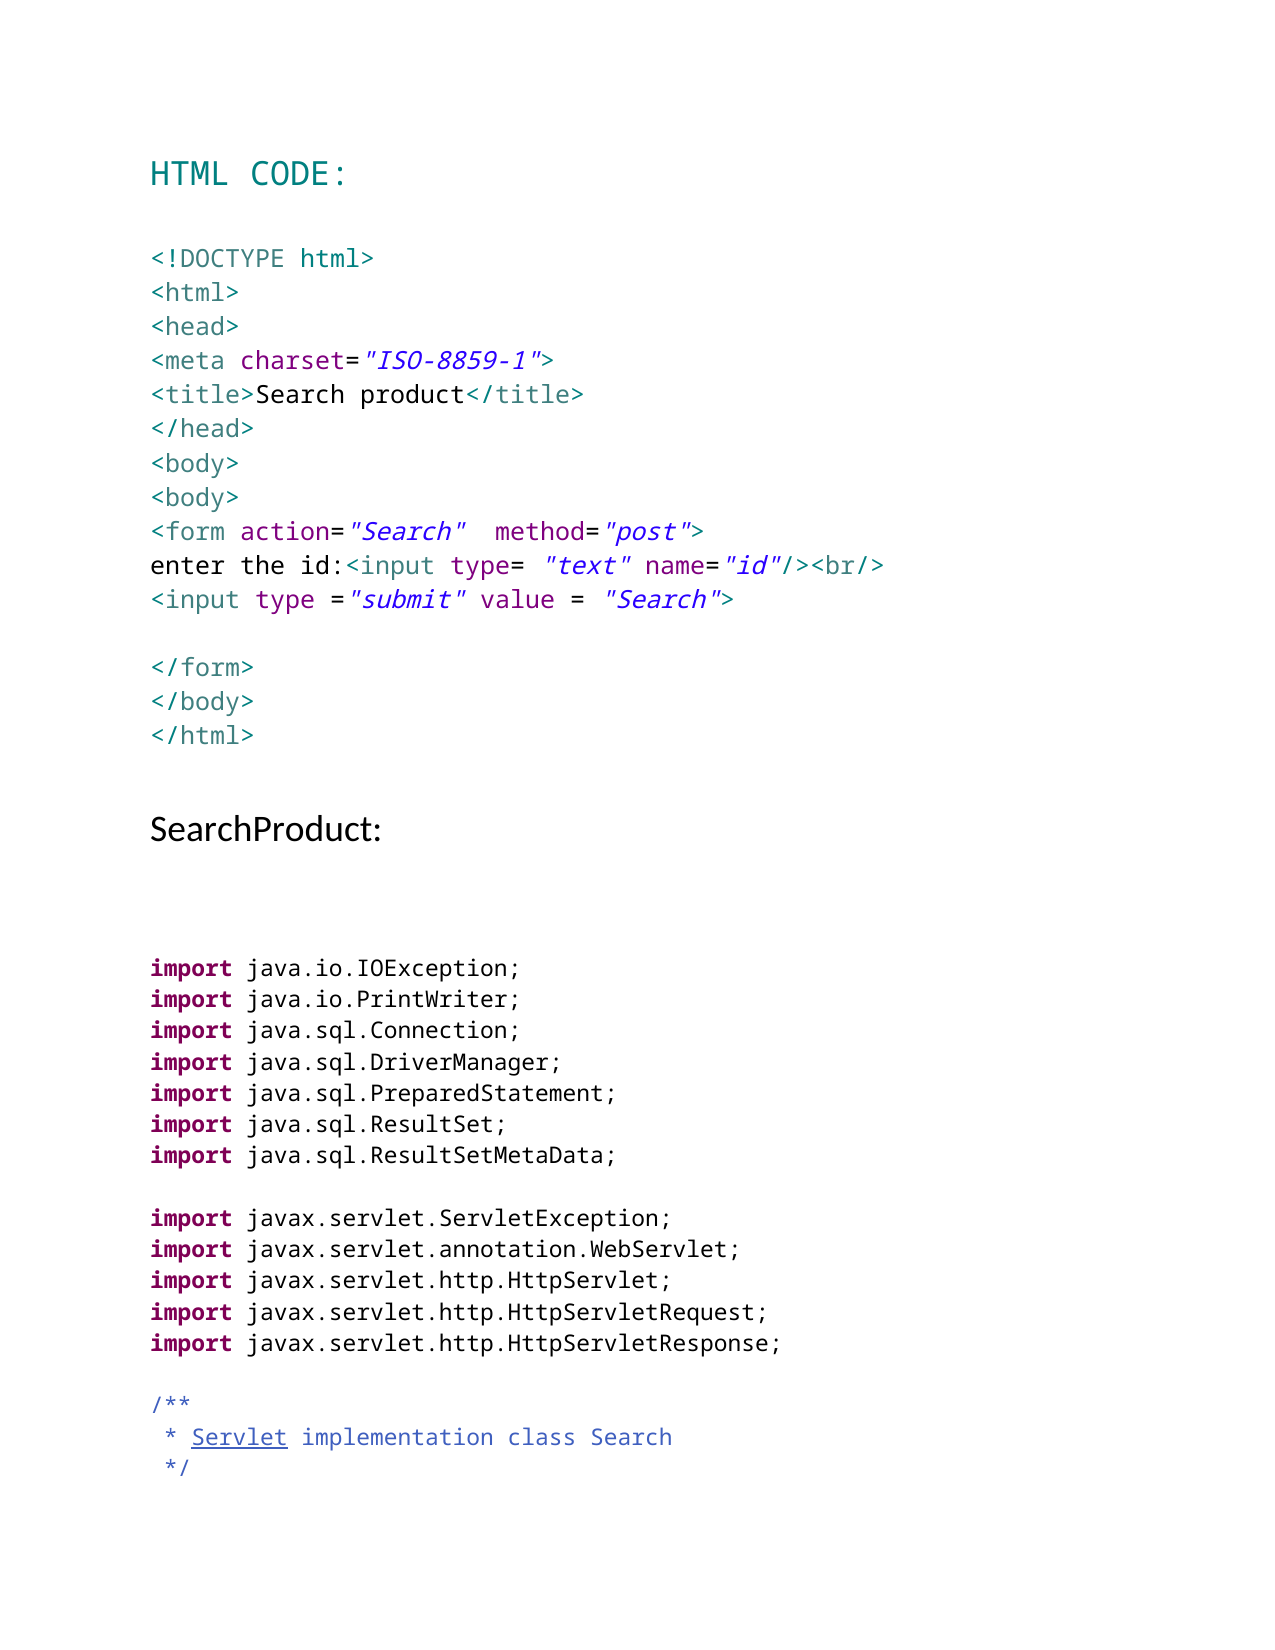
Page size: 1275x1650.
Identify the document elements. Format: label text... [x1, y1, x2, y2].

text import java.sql.ResultSet; [150, 1108, 1125, 1139]
text /** [150, 1389, 1125, 1421]
text SearchProduct: [150, 805, 1125, 851]
text </body> [150, 684, 1125, 718]
text import java.io.IOException; [150, 952, 1125, 983]
text enter the id:<input type= "text" name="id"/><br/> [150, 547, 1125, 581]
text <html> [150, 275, 1125, 309]
text <title>Search product</title> [150, 377, 1125, 411]
text <!DOCTYPE html> [150, 241, 1125, 275]
text </html> [150, 718, 1125, 752]
text import javax.servlet.http.HttpServletRequest; [150, 1296, 1125, 1327]
text import java.sql.PreparedStatement; [150, 1077, 1125, 1108]
text */ [150, 1452, 1125, 1483]
text import java.io.PrintWriter; [150, 983, 1125, 1014]
text </form> [150, 649, 1125, 684]
text HTML CODE: [150, 150, 1125, 195]
text * Servlet implementation class Search [150, 1421, 1125, 1452]
text <head> [150, 309, 1125, 343]
text import javax.servlet.ServletException; [150, 1202, 1125, 1233]
text <body> [150, 479, 1125, 513]
text import javax.servlet.annotation.WebServlet; [150, 1233, 1125, 1264]
text <form action="Search" method="post"> [150, 513, 1125, 547]
text <body> [150, 445, 1125, 479]
text <input type ="submit" value = "Search"> [150, 581, 1125, 616]
text import java.sql.Connection; [150, 1014, 1125, 1046]
text <meta charset="ISO-8859-1"> [150, 343, 1125, 377]
text import javax.servlet.http.HttpServlet; [150, 1264, 1125, 1296]
text </head> [150, 411, 1125, 445]
text import java.sql.DriverManager; [150, 1046, 1125, 1077]
text import java.sql.ResultSetMetaData; [150, 1139, 1125, 1171]
text import javax.servlet.http.HttpServletResponse; [150, 1327, 1125, 1358]
